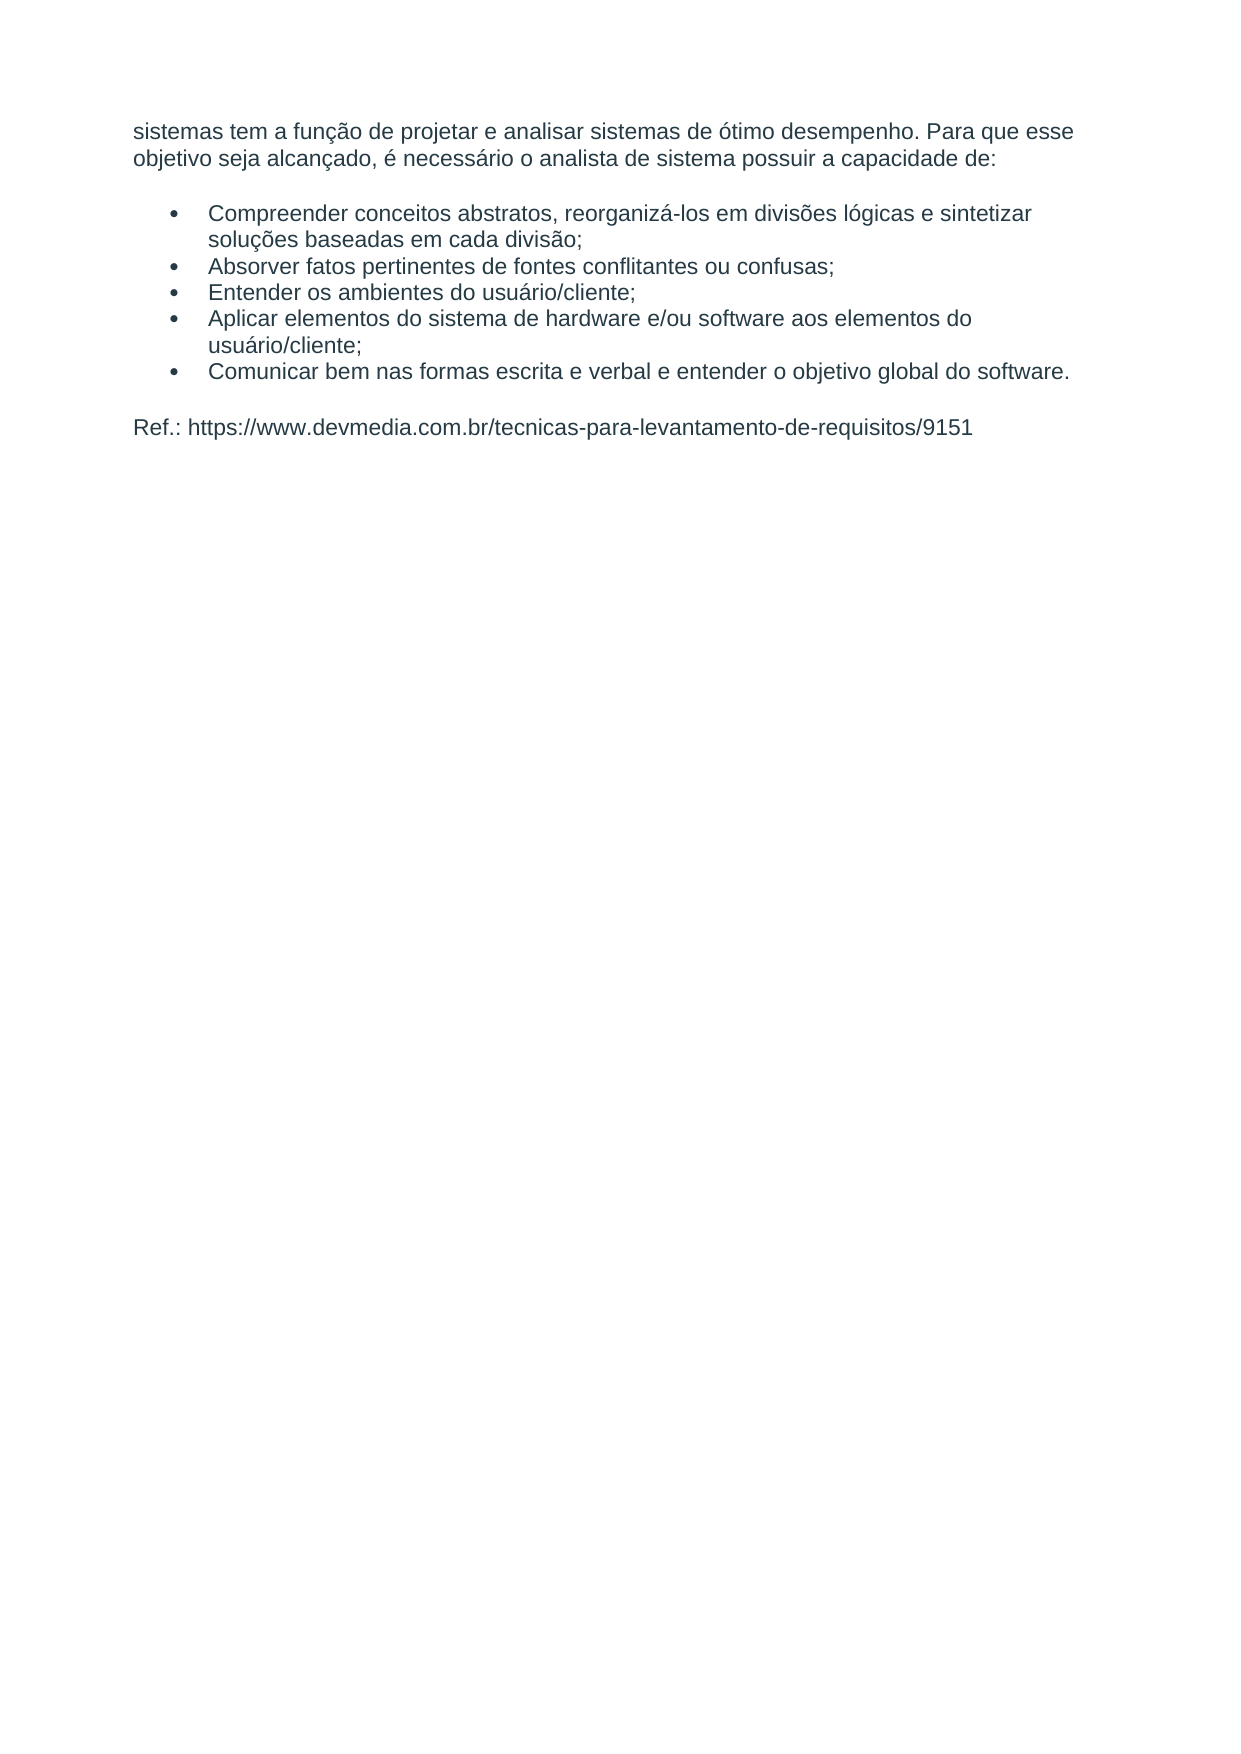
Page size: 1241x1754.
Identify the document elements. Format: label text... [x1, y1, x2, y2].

list Compreender conceitos abstratos, reorganizá-los em divisões lógicas e sintetizar soluções baseadas em cada divisão; [170, 200, 1122, 253]
text Ref.: https://www.devmedia.com.br/tecnicas-para-levantamento-de-requisitos/9151 [133, 414, 1122, 440]
list Comunicar bem nas formas escrita e verbal e entender o objetivo global do software. [170, 358, 1122, 384]
list Entender os ambientes do usuário/cliente; [170, 279, 1122, 305]
list Aplicar elementos do sistema de hardware e/ou software aos elementos do usuário/cliente; [170, 305, 1122, 358]
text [133, 118, 1122, 171]
list Absorver fatos pertinentes de fontes conflitantes ou confusas; [170, 253, 1122, 279]
